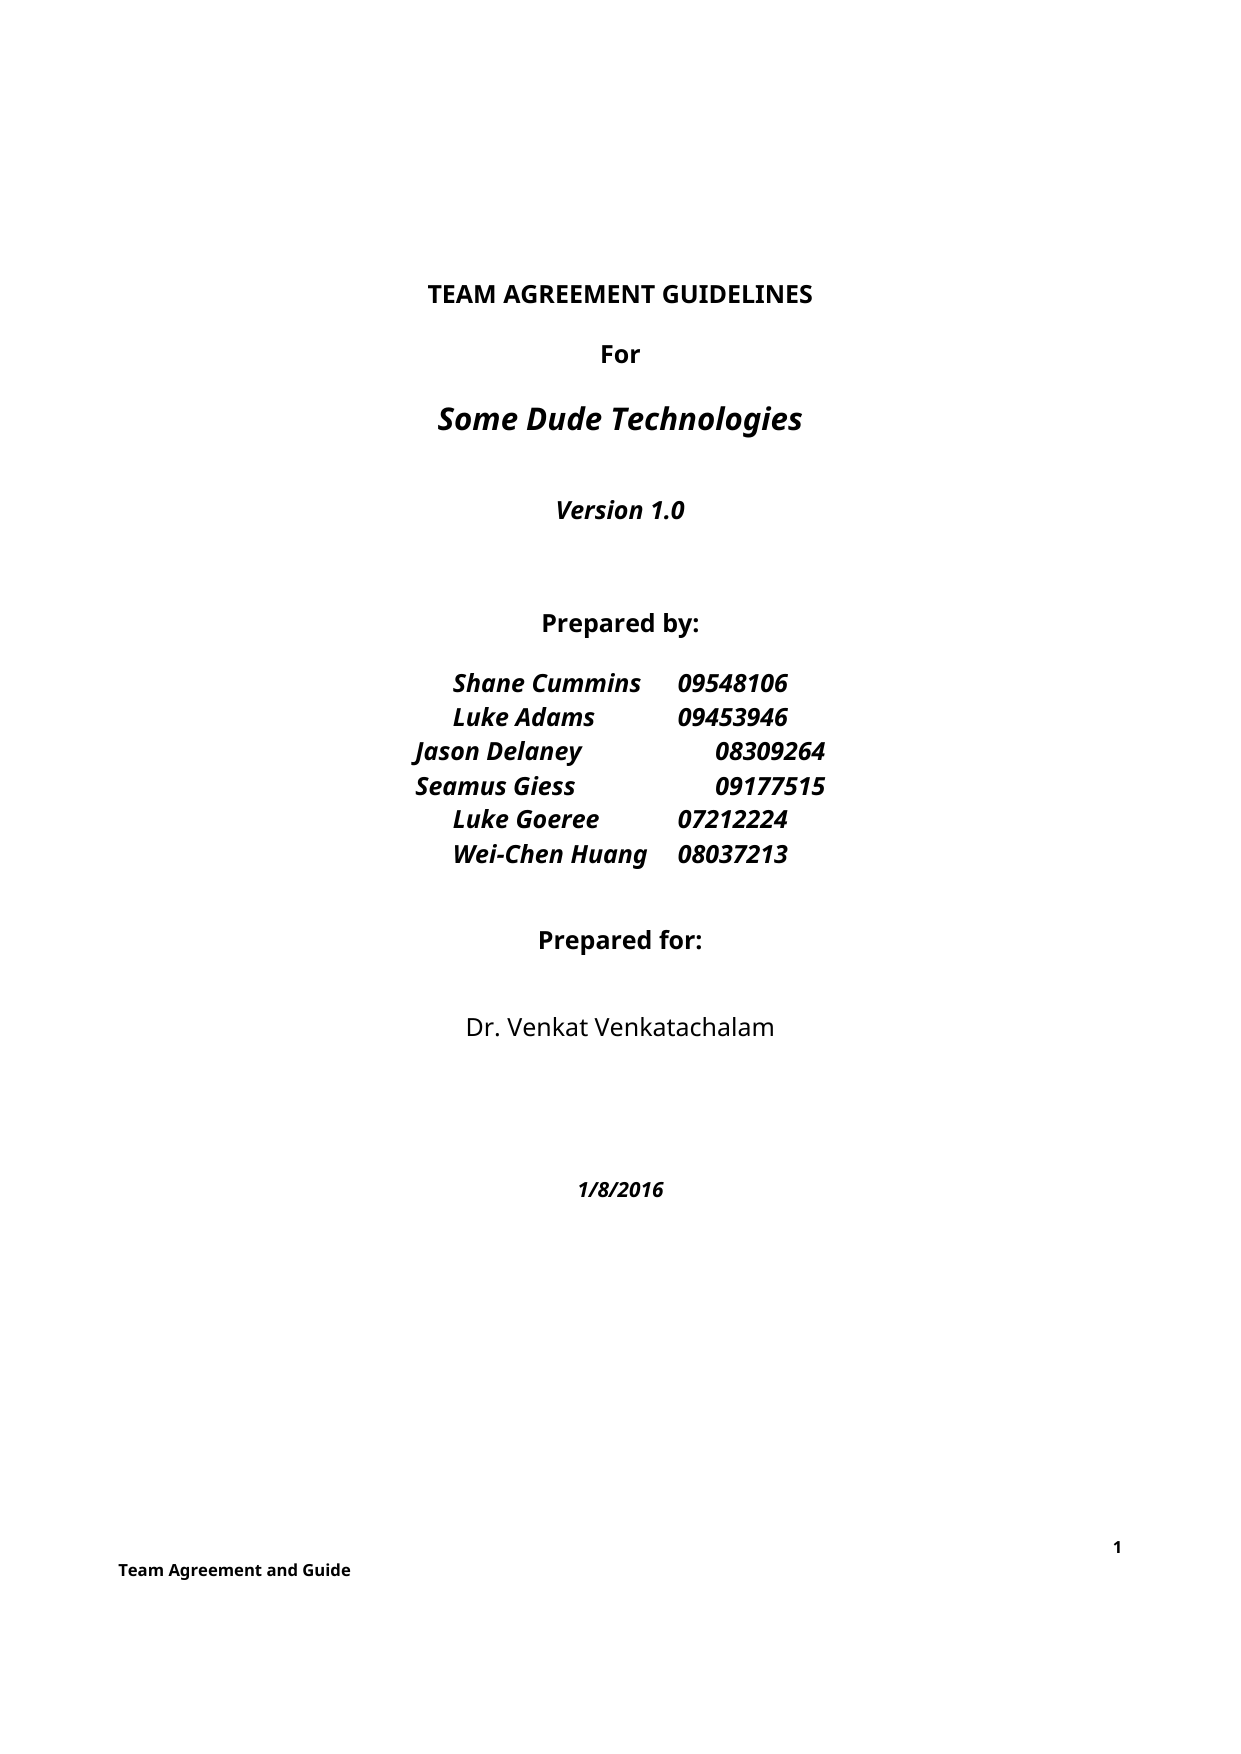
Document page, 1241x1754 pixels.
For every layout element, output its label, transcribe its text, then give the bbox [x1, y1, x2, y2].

text Prepared by: [118, 606, 1122, 639]
text Jason Delaney 08309264 [118, 734, 1122, 768]
text Luke Adams 09453946 [118, 700, 1122, 734]
text Luke Goeree 07212224 [118, 802, 1122, 836]
text For [118, 337, 1122, 371]
text Shane Cummins 09548106 [118, 666, 1122, 700]
text 1/8/2016 [118, 1176, 1122, 1204]
text Some Dude Technologies [118, 397, 1122, 440]
text Version 1.0 [118, 492, 1122, 526]
text Prepared for: [118, 923, 1122, 957]
text Wei-Chen Huang 08037213 [118, 836, 1122, 870]
text TEAM AGREEMENT GUIDELINES [118, 276, 1122, 310]
text Dr. Venkat Venkatachalam [118, 1010, 1122, 1044]
text Seamus Giess 09177515 [118, 768, 1122, 802]
